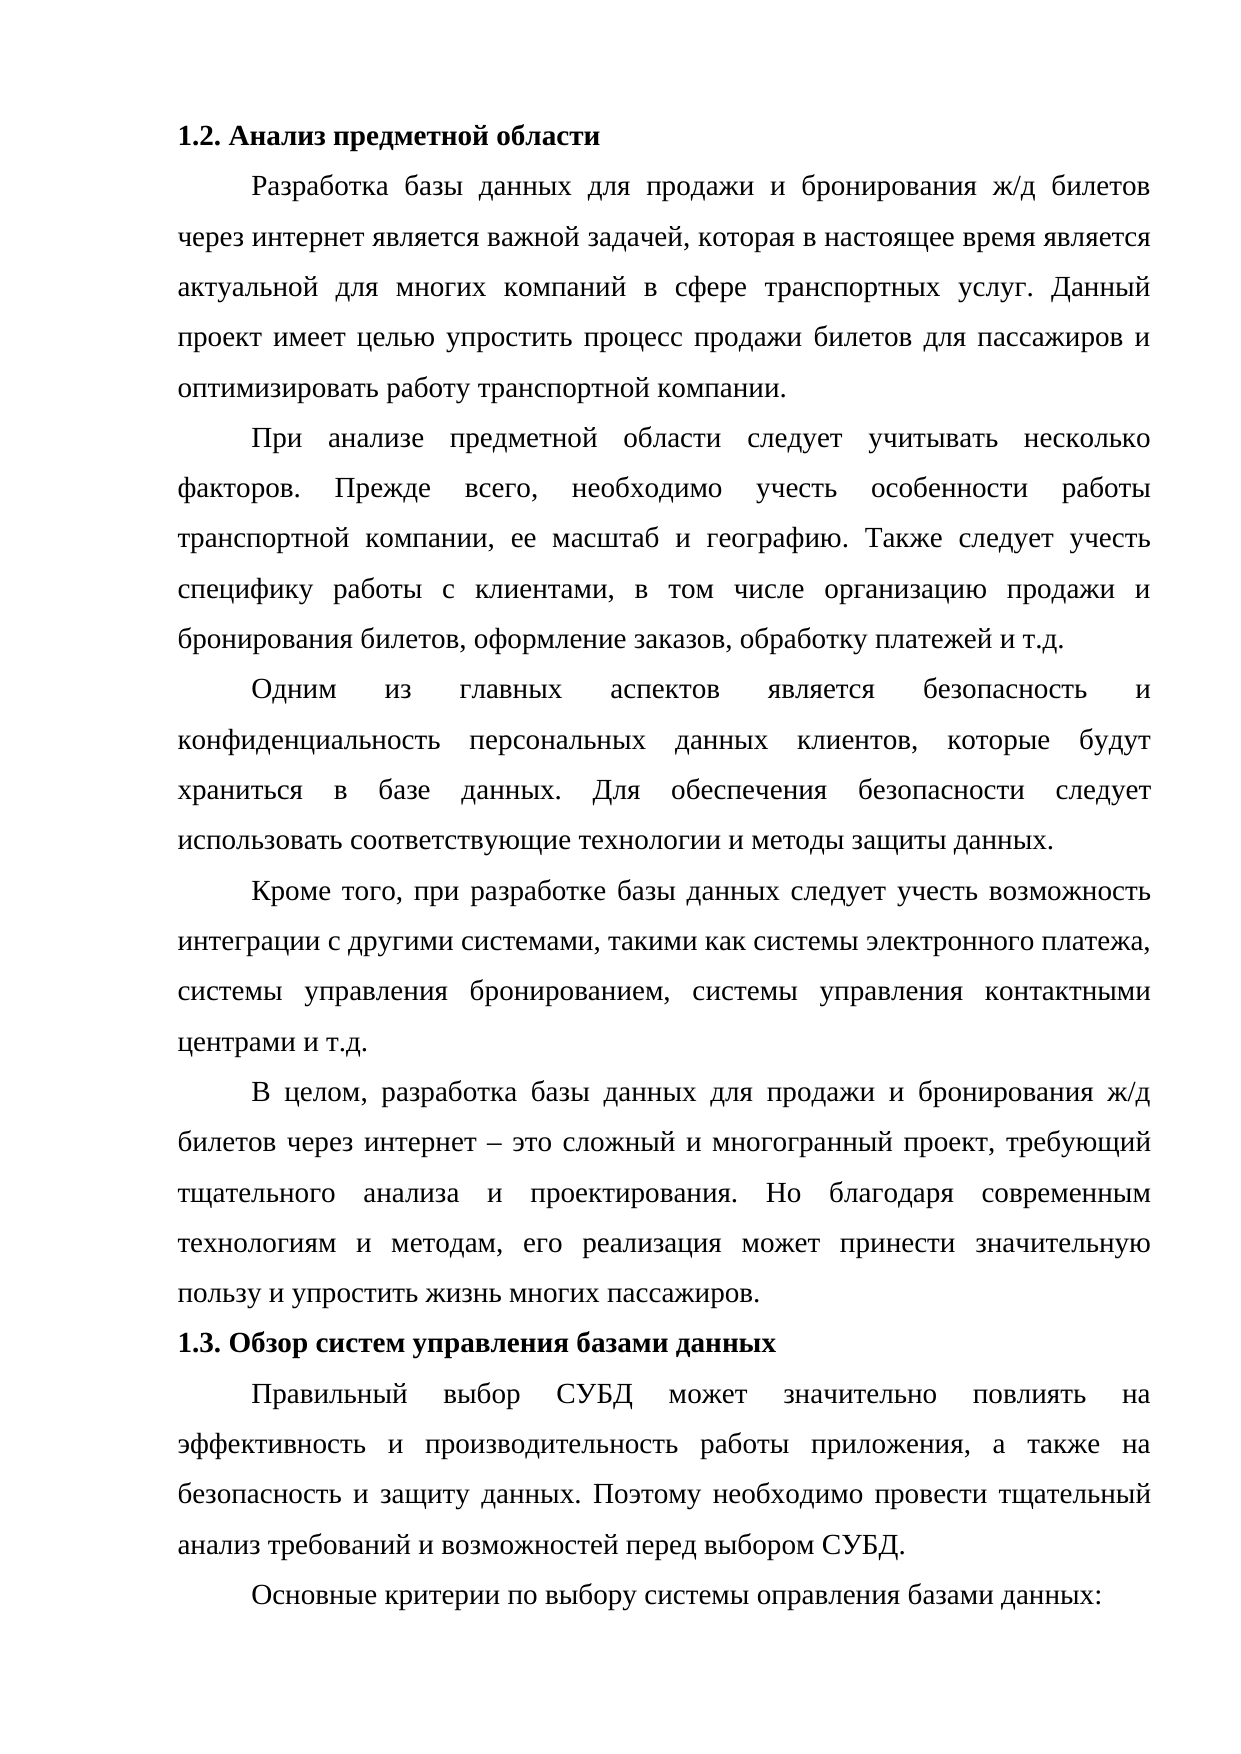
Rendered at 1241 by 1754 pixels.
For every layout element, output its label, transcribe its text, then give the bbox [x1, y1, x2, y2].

text Основные критерии по выбору системы оправления базами данных: [177, 1577, 1152, 1611]
subtitle 1.2. Анализ предметной области [177, 118, 1152, 152]
text Разработка базы данных для продажи и бронирования ж/д билетов через интернет является важной задачей, которая в настоящее время является актуальной для многих компаний в сфере транспортных услуг. Данный проект имеет целью упростить процесс продажи билетов для пассажиров и оптимизировать работу транспортной компании. [177, 168, 1152, 403]
text Одним из главных аспектов является безопасность и конфиденциальность персональных данных клиентов, которые будут храниться в базе данных. Для обеспечения безопасности следует использовать соответствующие технологии и методы защиты данных. [177, 672, 1152, 856]
text В целом, разработка базы данных для продажи и бронирования ж/д билетов через интернет – это сложный и многогранный проект, требующий тщательного анализа и проектирования. Но благодаря современным технологиям и методам, его реализация может принести значительную пользу и упростить жизнь многих пассажиров. [177, 1074, 1152, 1309]
text При анализе предметной области следует учитывать несколько факторов. Прежде всего, необходимо учесть особенности работы транспортной компании, ее масштаб и географию. Также следует учесть специфику работы с клиентами, в том числе организацию продажи и бронирования билетов, оформление заказов, обработку платежей и т.д. [177, 420, 1152, 655]
subtitle 1.3. Обзор систем управления базами данных [177, 1326, 1152, 1359]
text Кроме того, при разработке базы данных следует учесть возможность интеграции с другими системами, такими как системы электронного платежа, системы управления бронированием, системы управления контактными центрами и т.д. [177, 873, 1152, 1057]
text Правильный выбор СУБД может значительно повлиять на эффективность и производительность работы приложения, а также на безопасность и защиту данных. Поэтому необходимо провести тщательный анализ требований и возможностей перед выбором СУБД. [177, 1376, 1152, 1560]
